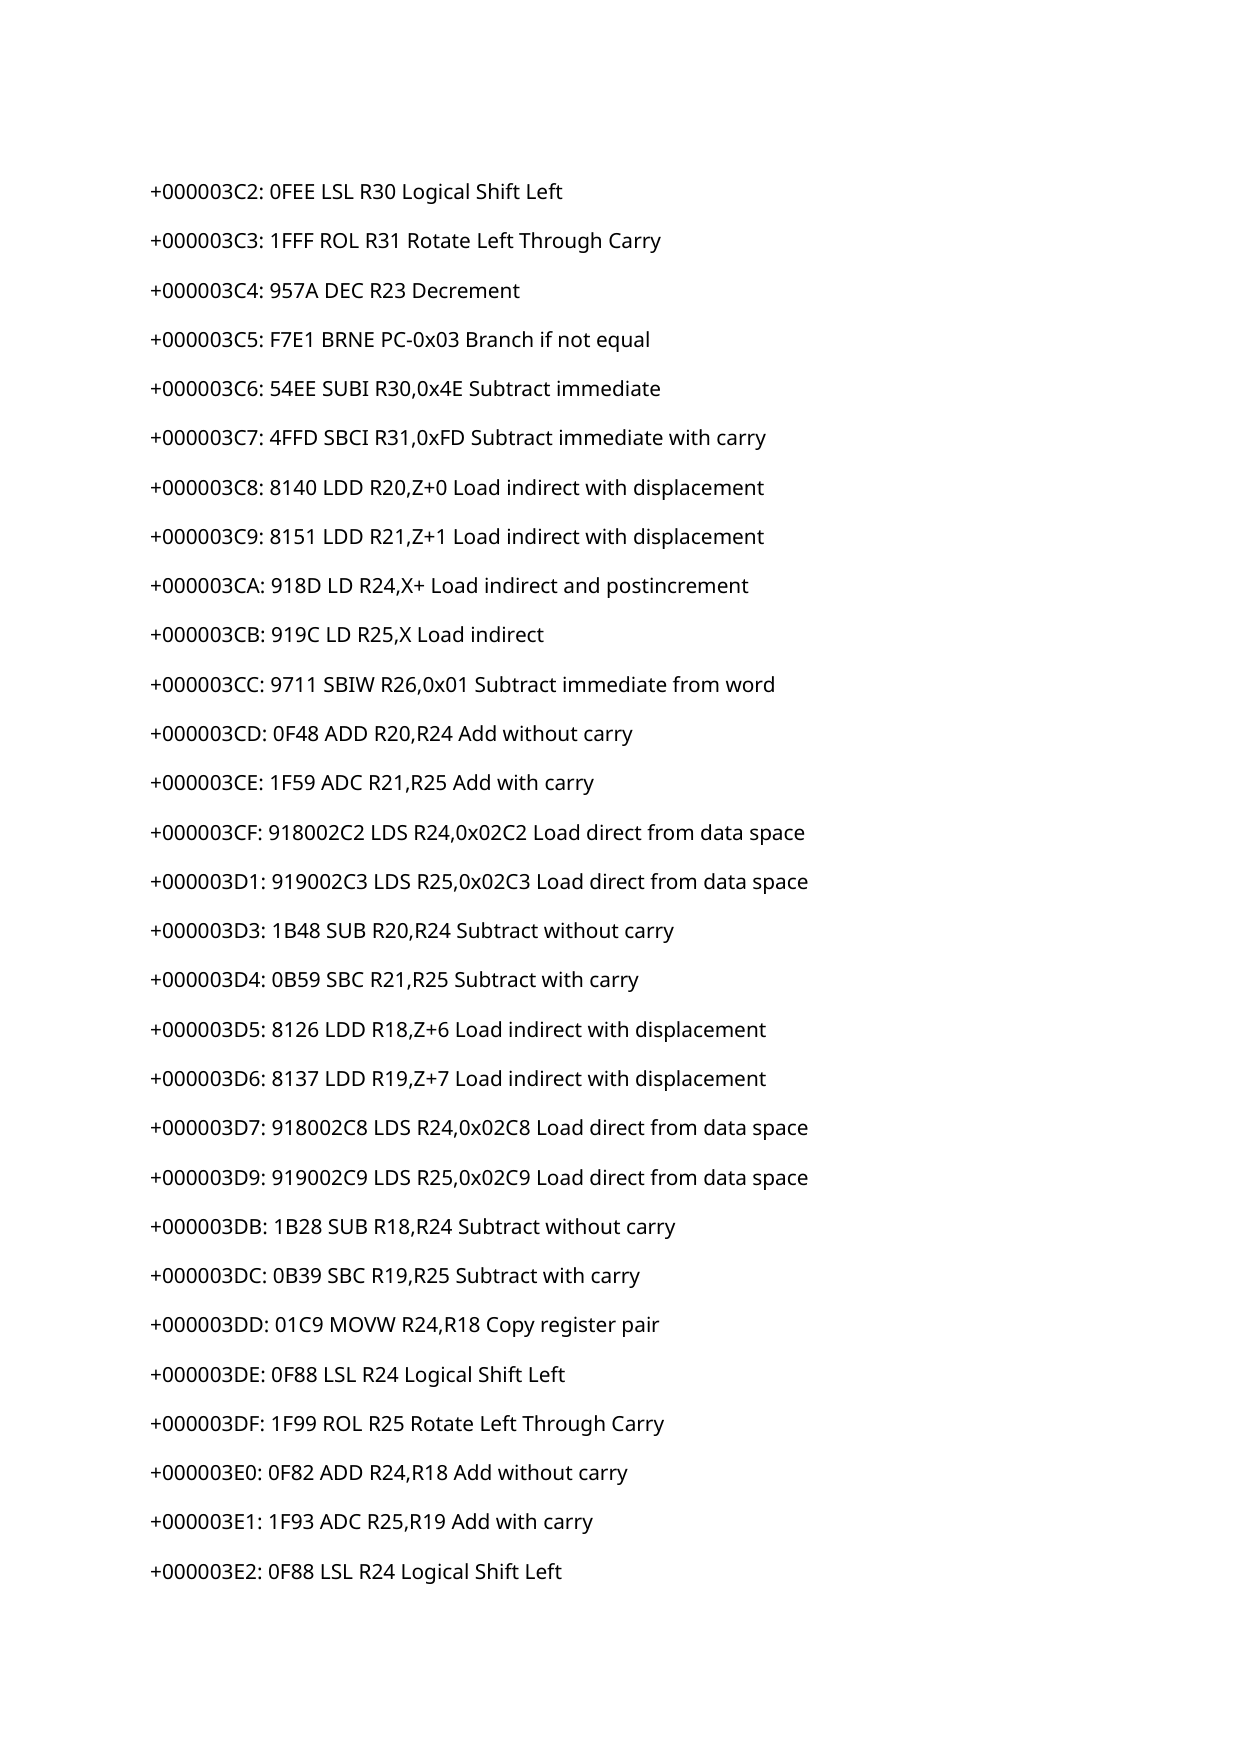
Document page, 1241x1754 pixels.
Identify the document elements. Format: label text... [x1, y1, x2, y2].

text +000003CC: 9711 SBIW R26,0x01 Subtract immediate from word [150, 670, 1090, 698]
text +000003CF: 918002C2 LDS R24,0x02C2 Load direct from data space [150, 818, 1090, 846]
text +000003C2: 0FEE LSL R30 Logical Shift Left [150, 177, 1090, 206]
text +000003C4: 957A DEC R23 Decrement [150, 276, 1090, 304]
text +000003DF: 1F99 ROL R25 Rotate Left Through Carry [150, 1409, 1090, 1437]
text +000003D9: 919002C9 LDS R25,0x02C9 Load direct from data space [150, 1163, 1090, 1191]
text +000003C9: 8151 LDD R21,Z+1 Load indirect with displacement [150, 522, 1090, 551]
text +000003DD: 01C9 MOVW R24,R18 Copy register pair [150, 1310, 1090, 1339]
text +000003D5: 8126 LDD R18,Z+6 Load indirect with displacement [150, 1015, 1090, 1043]
text +000003CB: 919C LD R25,X Load indirect [150, 621, 1090, 649]
text +000003C5: F7E1 BRNE PC-0x03 Branch if not equal [150, 325, 1090, 353]
text +000003DC: 0B39 SBC R19,R25 Subtract with carry [150, 1261, 1090, 1289]
text +000003E0: 0F82 ADD R24,R18 Add without carry [150, 1458, 1090, 1487]
text +000003C3: 1FFF ROL R31 Rotate Left Through Carry [150, 226, 1090, 255]
text +000003D1: 919002C3 LDS R25,0x02C3 Load direct from data space [150, 867, 1090, 895]
text +000003CE: 1F59 ADC R21,R25 Add with carry [150, 768, 1090, 797]
text +000003C8: 8140 LDD R20,Z+0 Load indirect with displacement [150, 473, 1090, 501]
text +000003D3: 1B48 SUB R20,R24 Subtract without carry [150, 916, 1090, 945]
text +000003D6: 8137 LDD R19,Z+7 Load indirect with displacement [150, 1064, 1090, 1092]
text +000003C7: 4FFD SBCI R31,0xFD Subtract immediate with carry [150, 423, 1090, 452]
text +000003E2: 0F88 LSL R24 Logical Shift Left [150, 1557, 1090, 1585]
text +000003E1: 1F93 ADC R25,R19 Add with carry [150, 1507, 1090, 1536]
text +000003D7: 918002C8 LDS R24,0x02C8 Load direct from data space [150, 1113, 1090, 1142]
text +000003DE: 0F88 LSL R24 Logical Shift Left [150, 1360, 1090, 1388]
text +000003CA: 918D LD R24,X+ Load indirect and postincrement [150, 571, 1090, 600]
text +000003C6: 54EE SUBI R30,0x4E Subtract immediate [150, 374, 1090, 403]
text +000003DB: 1B28 SUB R18,R24 Subtract without carry [150, 1212, 1090, 1240]
text +000003D4: 0B59 SBC R21,R25 Subtract with carry [150, 966, 1090, 994]
text +000003CD: 0F48 ADD R20,R24 Add without carry [150, 719, 1090, 748]
